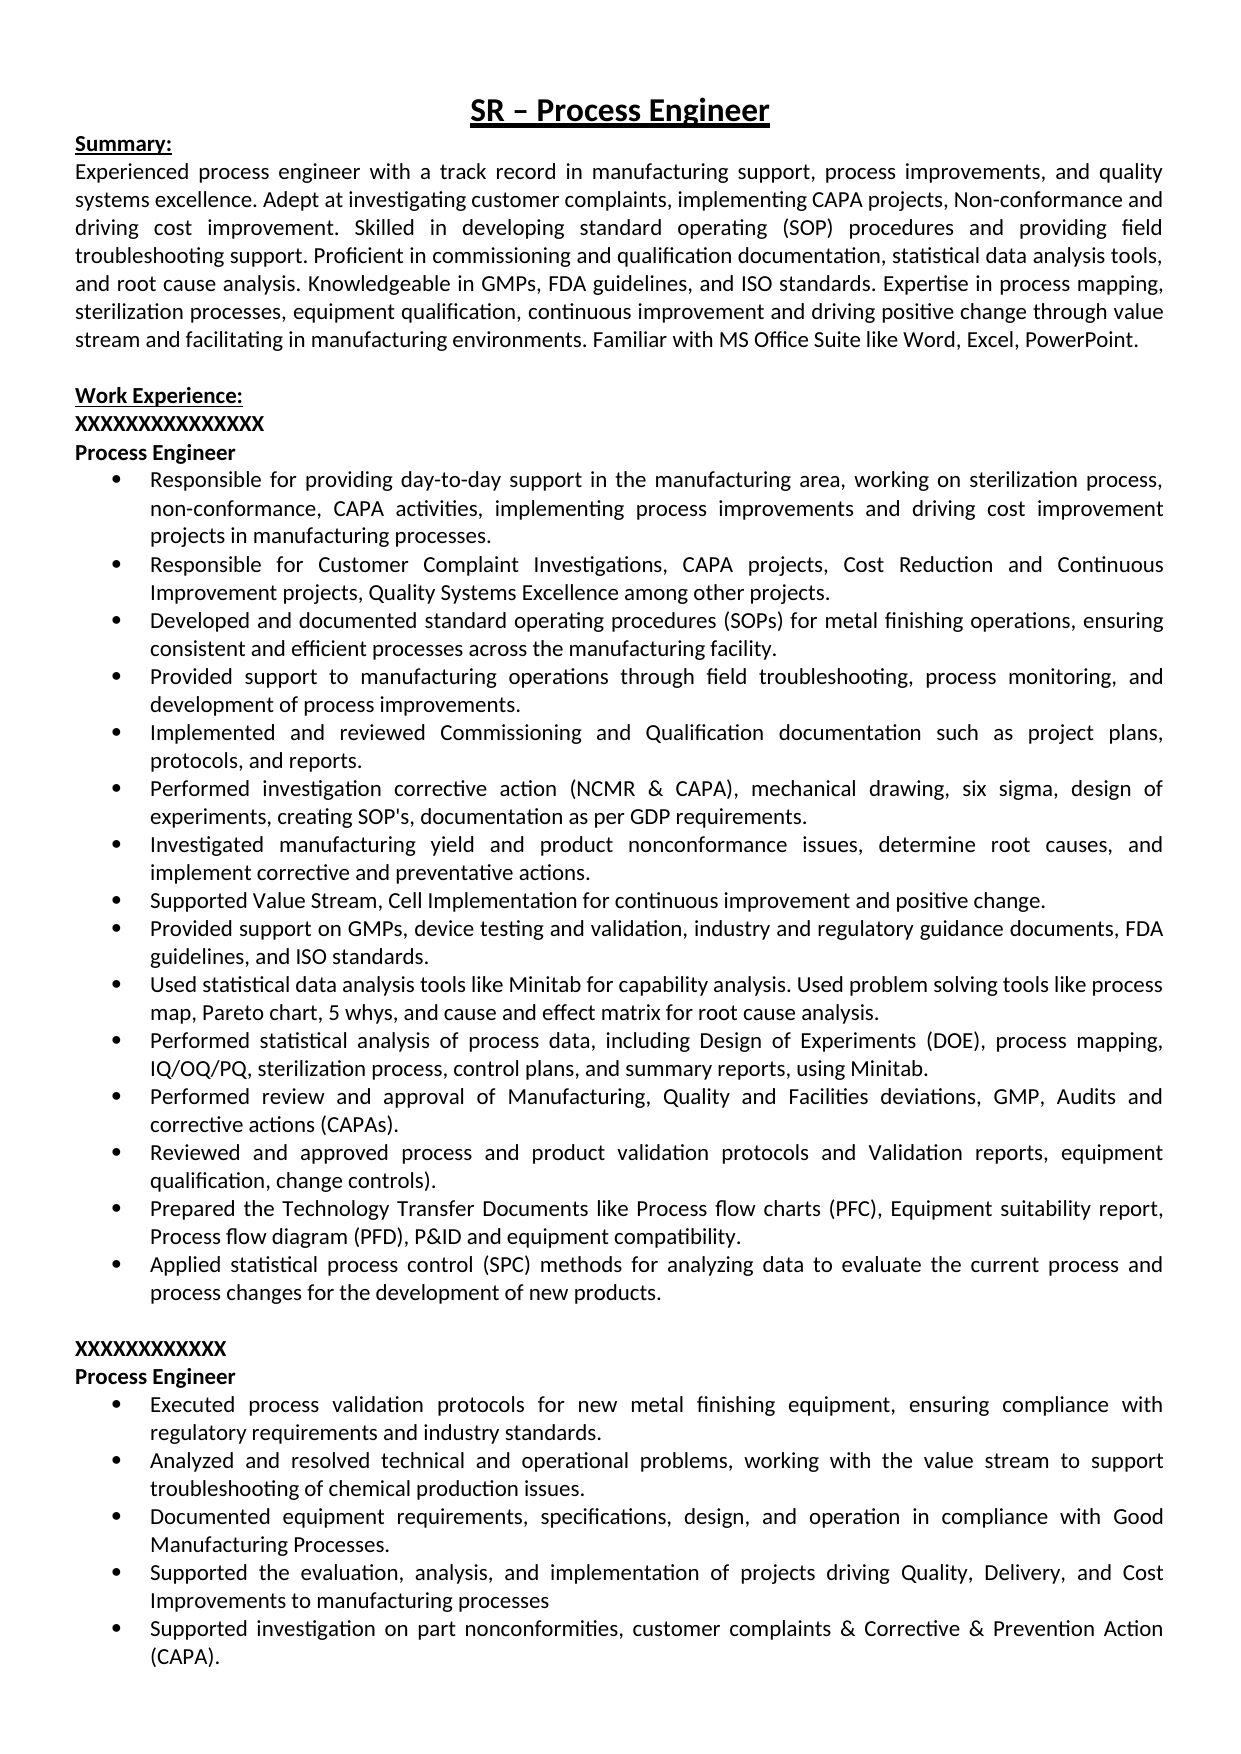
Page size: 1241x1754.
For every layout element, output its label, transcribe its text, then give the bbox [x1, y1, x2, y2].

text SR – Process Engineer [75, 89, 1165, 129]
text Work Experience: [75, 382, 1165, 409]
text Process Engineer [75, 438, 1165, 466]
list Supported the evaluation, analysis, and implementation of projects driving Quality, Delivery, and Cost Improvements to manufacturing processes [112, 1558, 1165, 1614]
list Documented equipment requirements, specifications, design, and operation in compliance with Good Manufacturing Processes. [112, 1502, 1165, 1558]
list Prepared the Technology Transfer Documents like Process flow charts (PFC), Equipment suitability report, Process flow diagram (PFD), P&ID and equipment compatibility. [112, 1194, 1165, 1250]
list Supported investigation on part nonconformities, customer complaints & Corrective & Prevention Action (CAPA). [112, 1614, 1165, 1671]
list Responsible for Customer Complaint Investigations, CAPA projects, Cost Reduction and Continuous Improvement projects, Quality Systems Excellence among other projects. [112, 550, 1165, 606]
list Implemented and reviewed Commissioning and Qualification documentation such as project plans, protocols, and reports. [112, 718, 1165, 774]
list Reviewed and approved process and product validation protocols and Validation reports, equipment qualification, change controls). [112, 1138, 1165, 1194]
list Analyzed and resolved technical and operational problems, working with the value stream to support troubleshooting of chemical production issues. [112, 1446, 1165, 1502]
list Used statistical data analysis tools like Minitab for capability analysis. Used problem solving tools like process map, Pareto chart, 5 whys, and cause and effect matrix for root cause analysis. [112, 970, 1165, 1026]
list Investigated manufacturing yield and product nonconformance issues, determine root causes, and implement corrective and preventative actions. [112, 830, 1165, 886]
list Supported Value Stream, Cell Implementation for continuous improvement and positive change. [112, 886, 1165, 914]
list Applied statistical process control (SPC) methods for analyzing data to evaluate the current process and process changes for the development of new products. [112, 1250, 1165, 1306]
text Process Engineer [75, 1362, 1165, 1390]
text Experienced process engineer with a track record in manufacturing support, process improvements, and quality systems excellence. Adept at investigating customer complaints, implementing CAPA projects, Non-conformance and driving cost improvement. Skilled in developing standard operating (SOP) procedures and providing field troubleshooting support. Proficient in commissioning and qualification documentation, statistical data analysis tools, and root cause analysis. Knowledgeable in GMPs, FDA guidelines, and ISO standards. Expertise in process mapping, sterilization processes, equipment qualification, continuous improvement and driving positive change through value stream and facilitating in manufacturing environments. Familiar with MS Office Suite like Word, Excel, PowerPoint. [75, 157, 1165, 353]
list Executed process validation protocols for new metal finishing equipment, ensuring compliance with regulatory requirements and industry standards. [112, 1390, 1165, 1446]
list Provided support to manufacturing operations through field troubleshooting, process monitoring, and development of process improvements. [112, 662, 1165, 718]
list Performed review and approval of Manufacturing, Quality and Facilities deviations, GMP, Audits and corrective actions (CAPAs). [112, 1082, 1165, 1138]
list Provided support on GMPs, device testing and validation, industry and regulatory guidance documents, FDA guidelines, and ISO standards. [112, 914, 1165, 970]
text Summary: [75, 129, 1165, 157]
list Performed statistical analysis of process data, including Design of Experiments (DOE), process mapping, IQ/OQ/PQ, sterilization process, control plans, and summary reports, using Minitab. [112, 1026, 1165, 1082]
text XXXXXXXXXXXXXXX [75, 409, 1165, 438]
list Responsible for providing day-to-day support in the manufacturing area, working on sterilization process, non-conformance, CAPA activities, implementing process improvements and driving cost improvement projects in manufacturing processes. [112, 466, 1165, 550]
list Performed investigation corrective action (NCMR & CAPA), mechanical drawing, six sigma, design of experiments, creating SOP's, documentation as per GDP requirements. [112, 774, 1165, 830]
list Developed and documented standard operating procedures (SOPs) for metal finishing operations, ensuring consistent and efficient processes across the manufacturing facility. [112, 606, 1165, 662]
text XXXXXXXXXXXX [75, 1334, 1165, 1362]
